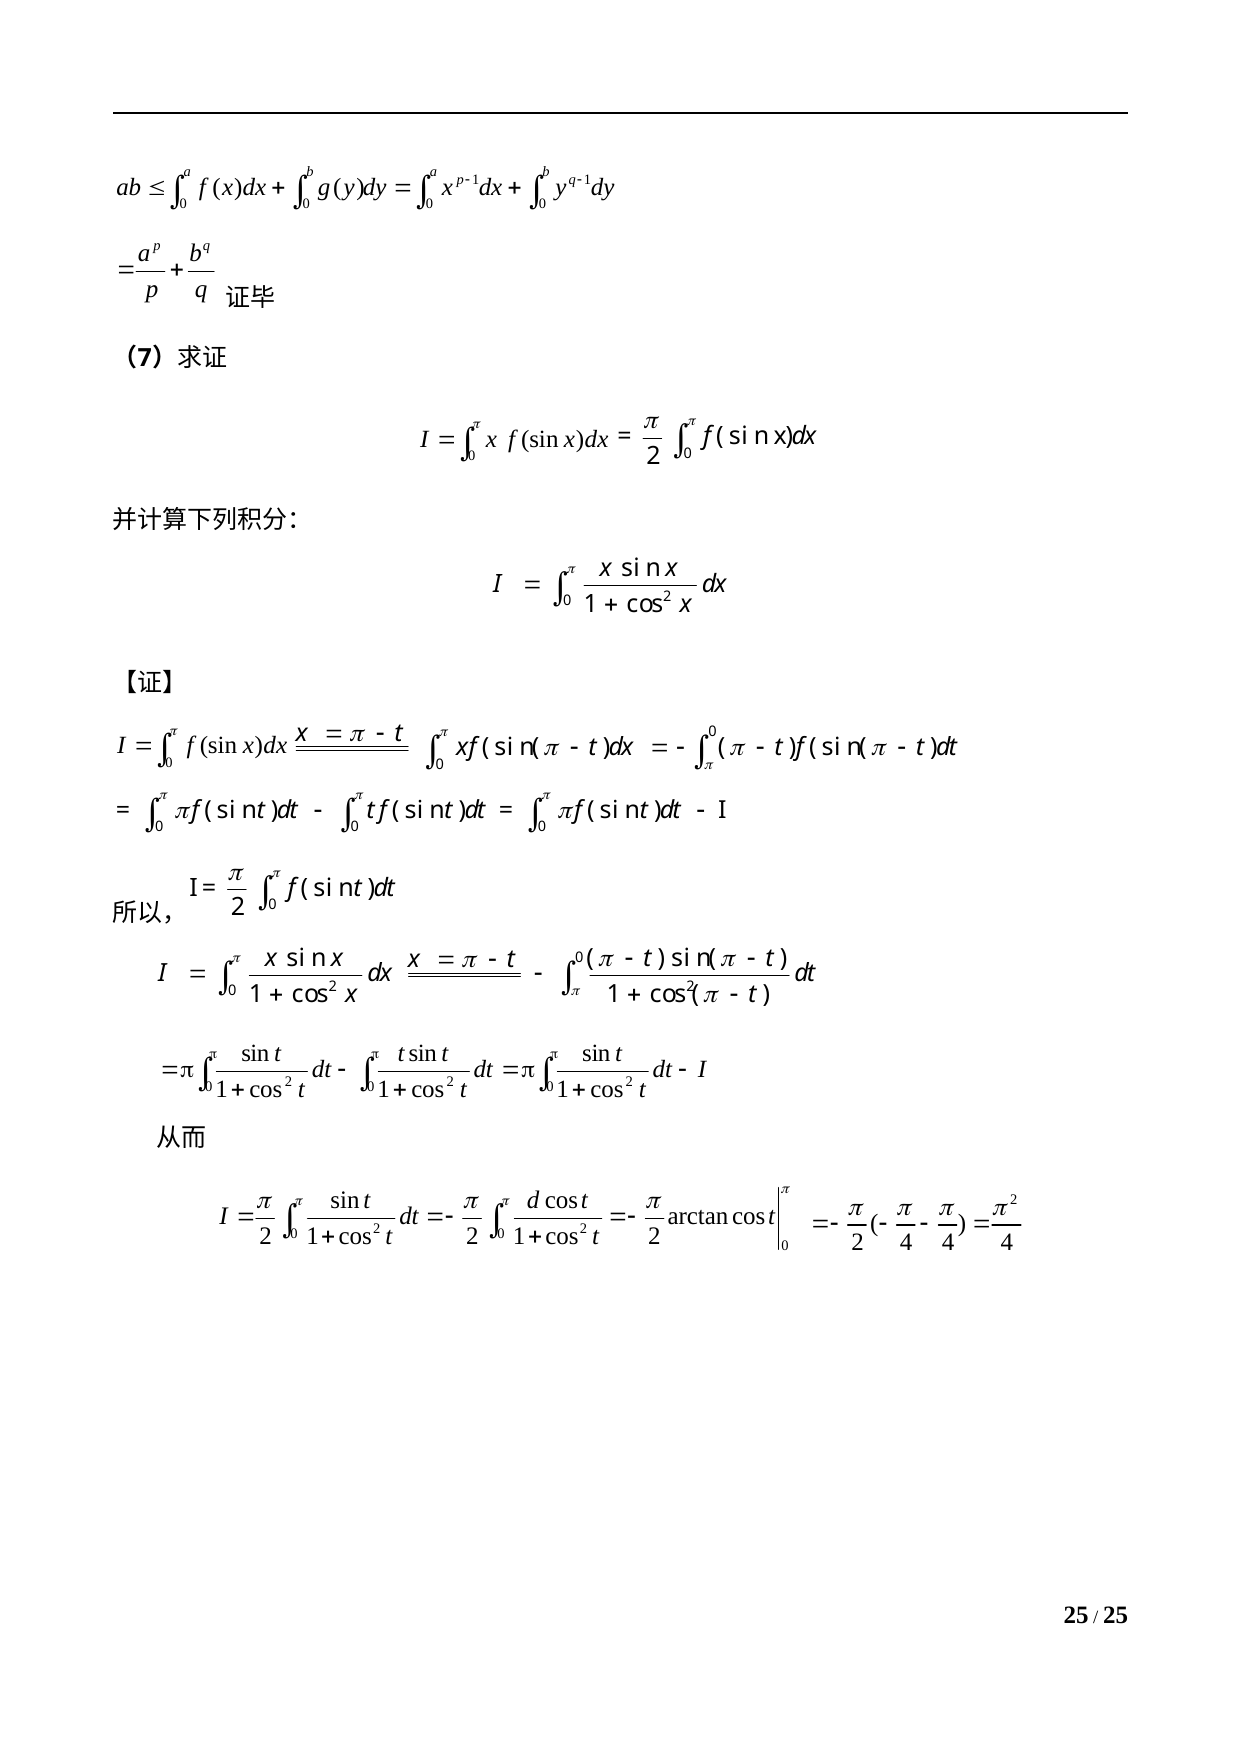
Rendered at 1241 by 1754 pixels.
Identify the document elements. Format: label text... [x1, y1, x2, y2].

text 从而 [112, 1103, 1128, 1168]
text 并计算下列积分： [112, 485, 1128, 550]
text （7）求证 [112, 323, 1128, 388]
text 证毕 [112, 225, 1128, 323]
text 【证】 [112, 648, 1128, 713]
text 所以， [112, 843, 1128, 940]
